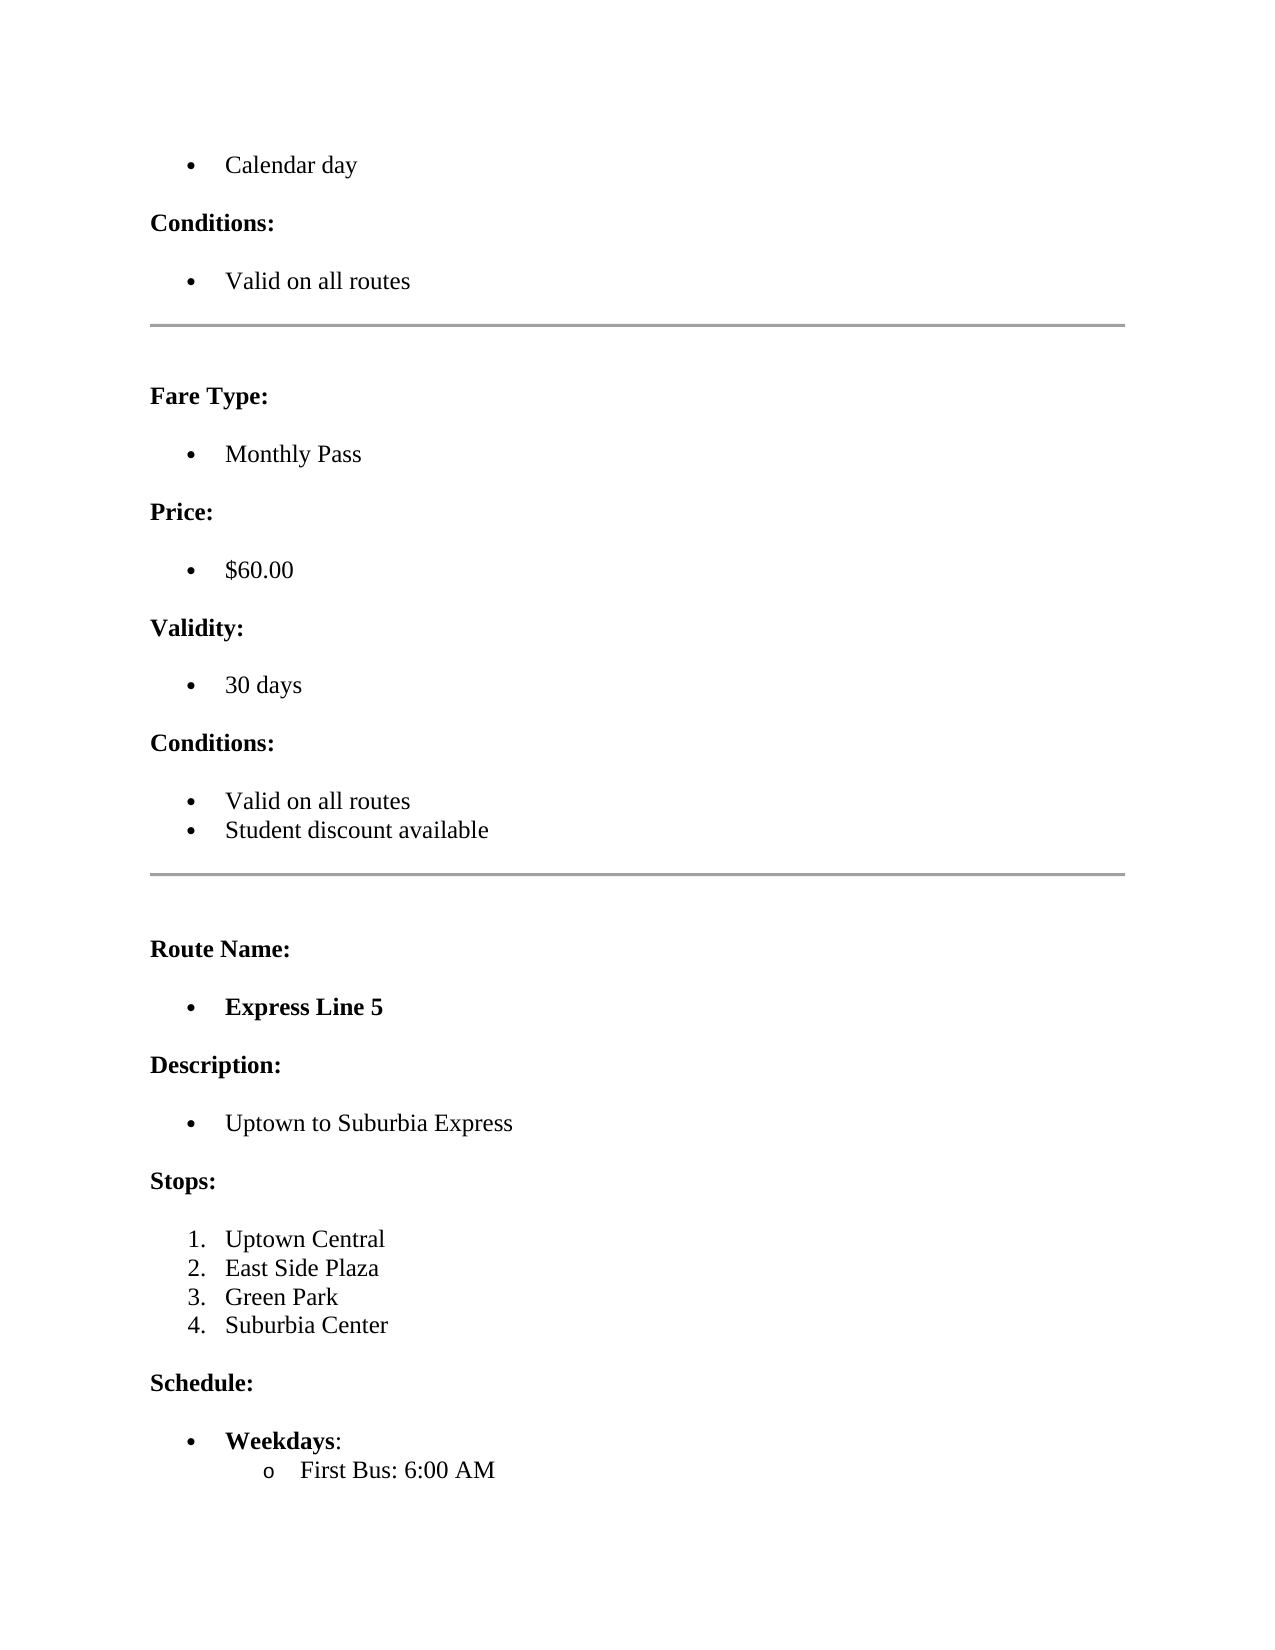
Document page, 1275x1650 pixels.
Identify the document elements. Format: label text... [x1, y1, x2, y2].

text Conditions: [150, 728, 1125, 757]
text Validity: [150, 613, 1125, 641]
text Description: [150, 1050, 1125, 1079]
list Monthly Pass [187, 439, 1125, 468]
list 30 days [187, 671, 1125, 699]
list Express Line 5 [187, 992, 1125, 1021]
text Price: [150, 497, 1125, 526]
list First Bus: 6:00 AM [262, 1455, 1125, 1484]
list Uptown Central [187, 1224, 1125, 1253]
text Fare Type: [150, 381, 1125, 410]
text Stops: [150, 1166, 1125, 1195]
list Uptown to Suburbia Express [187, 1108, 1125, 1137]
list Valid on all routes [187, 266, 1125, 294]
list Student discount available [187, 815, 1125, 844]
text Route Name: [150, 934, 1125, 963]
text Conditions: [150, 208, 1125, 237]
list Valid on all routes [187, 786, 1125, 815]
list Green Park [187, 1282, 1125, 1310]
text Schedule: [150, 1368, 1125, 1397]
list Calendar day [187, 150, 1125, 179]
list East Side Plaza [187, 1253, 1125, 1282]
list $60.00 [187, 555, 1125, 583]
list Weekdays: [187, 1426, 1125, 1455]
list Suburbia Center [187, 1310, 1125, 1339]
